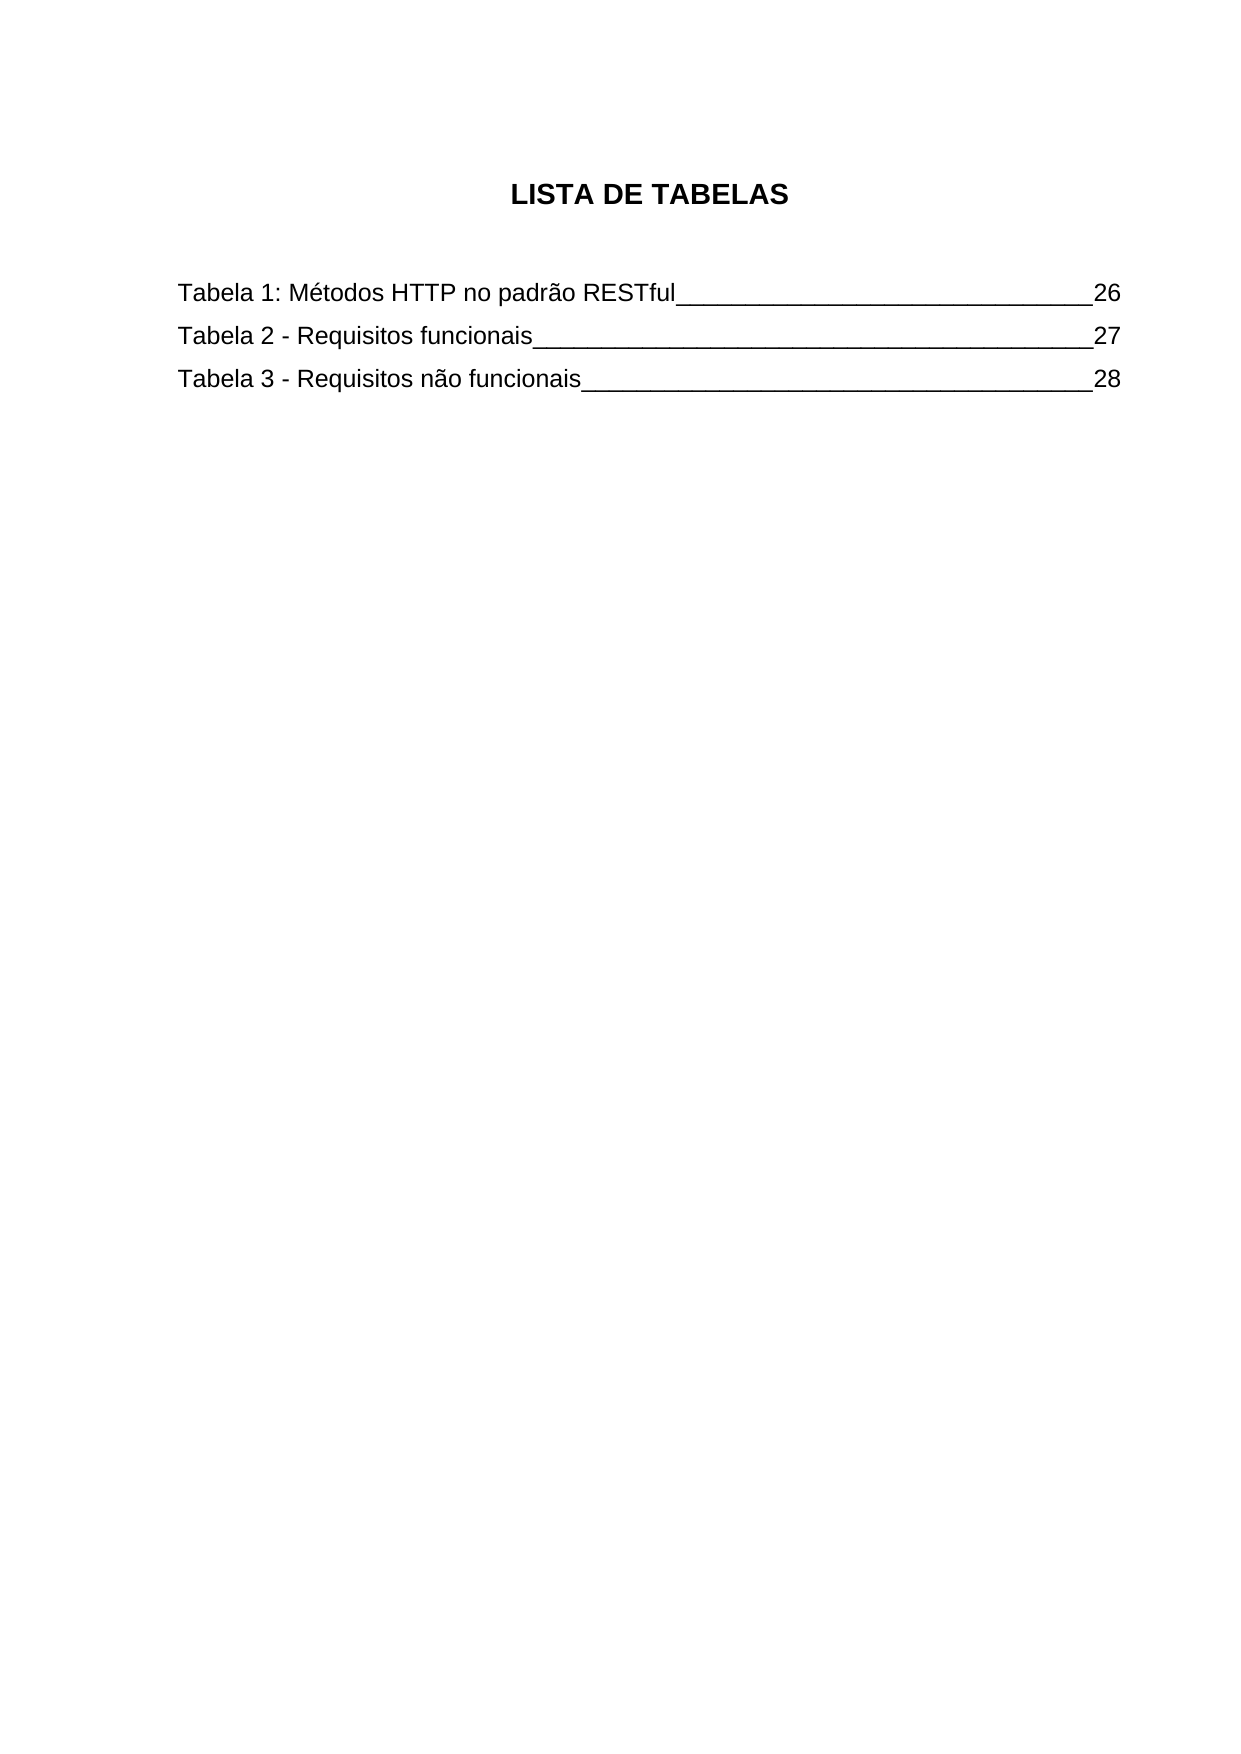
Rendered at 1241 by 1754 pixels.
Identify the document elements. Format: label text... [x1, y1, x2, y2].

text Tabela 3 - Requisitos não funcionais 28 [177, 364, 1122, 393]
text Tabela 1: Métodos HTTP no padrão RESTful 26 [177, 278, 1122, 307]
text Tabela 2 - Requisitos funcionais 27 [177, 321, 1122, 350]
text LISTA DE TABELAS [177, 177, 1122, 211]
